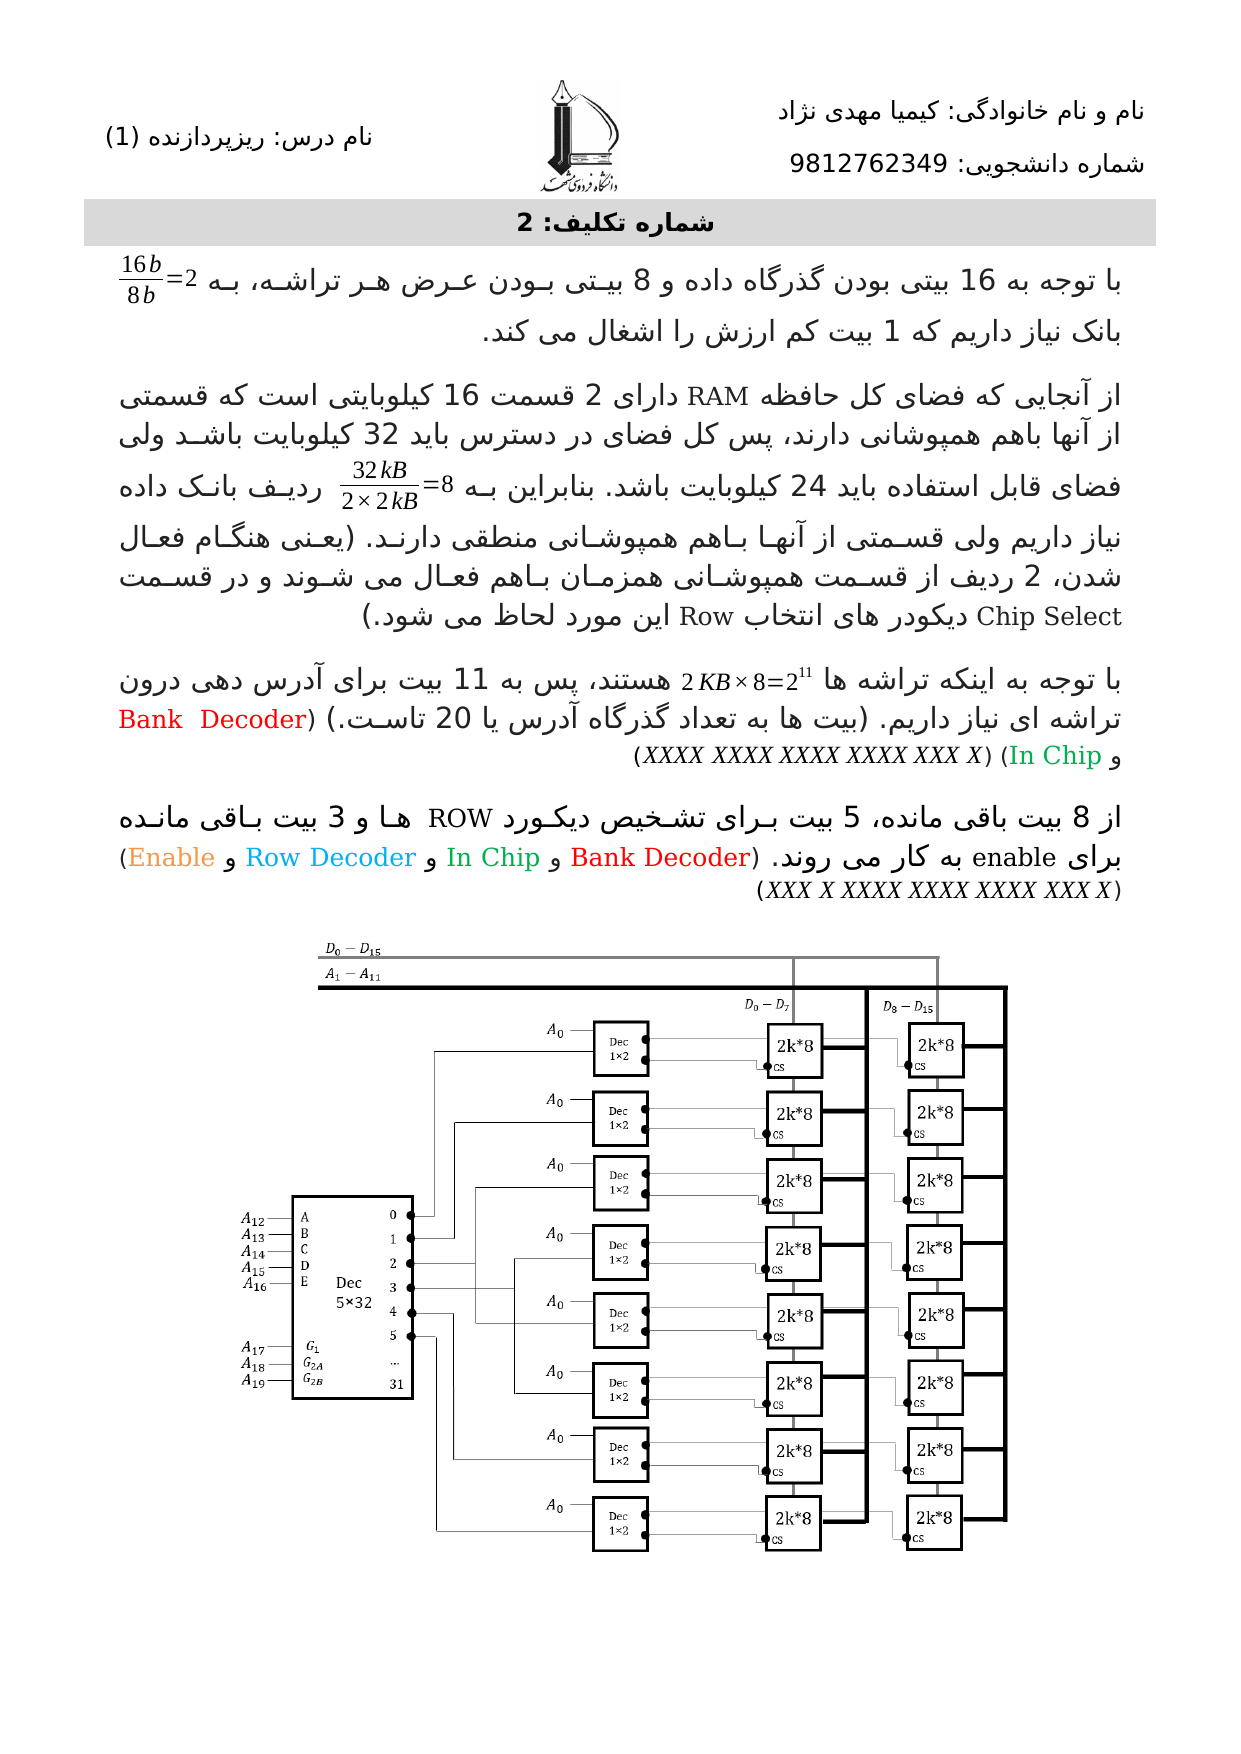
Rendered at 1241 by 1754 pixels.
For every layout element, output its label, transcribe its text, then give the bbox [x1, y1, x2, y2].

text با توجه به اینکه تراشه ها هستند، پس به 11 بیت برای آدرس دهی درون تراشه ای نیاز داریم. (بیت ها به تعداد گذرگاه آدرس یا 20 تاست.) (Bank Decoder و In Chip) () [118, 662, 1122, 705]
picture [230, 933, 1010, 1552]
text از 8 بیت باقی مانده، 5 بیت برای تشخیص دیکورد ROW ها و 3 بیت باقی مانده برای enable به کار می روند. (Bank Decoder و In Chip و Row Decoder و Enable) () [118, 800, 1122, 904]
text از آنجایی که فضای کل حافظه RAM دارای 2 قسمت 16 کیلوبایتی است که قسمتی از آنها باهم همپوشانی دارند، پس کل فضای در دسترس باید 32 کیلوبایت باشد ولی فضای قابل استفاده باید 24 کیلوبایت باشد. بنابراین به ردیف بانک داده نیاز داریم ولی قسمتی از آنها باهم همپوشانی منطقی دارند. (یعنی هنگام فعال شدن، 2 ردیف از قسمت همپوشانی همزمان باهم فعال می شوند و در قسمت Chip Select دیکودر های انتخاب Row این مورد لحاظ می شود.) [118, 452, 1122, 521]
picture [537, 79, 621, 196]
text از آنجایی که فضای کل حافظه RAM دارای 2 قسمت 16 کیلوبایتی است که قسمتی از آنها باهم همپوشانی دارند، پس کل فضای در دسترس باید 32 کیلوبایت باشد ولی فضای قابل استفاده باید 24 کیلوبایت باشد. بنابراین به ردیف بانک داده نیاز داریم ولی قسمتی از آنها باهم همپوشانی منطقی دارند. (یعنی هنگام فعال شدن، 2 ردیف از قسمت همپوشانی همزمان باهم فعال می شوند و در قسمت Chip Select دیکودر های انتخاب Row این مورد لحاظ می شود.) [118, 379, 1122, 418]
text با توجه به 16 بیتی بودن گذرگاه داده و 8 بیتی بودن عرض هر تراشه، به بانک نیاز داریم که 1 بیت کم ارزش را اشغال می کند. [118, 131, 1122, 199]
text با توجه به 16 بیتی بودن گذرگاه داده و 8 بیتی بودن عرض هر تراشه، به بانک نیاز داریم که 1 بیت کم ارزش را اشغال می کند. [118, 246, 1122, 349]
text با توجه به اینکه تراشه ها هستند، پس به 11 بیت برای آدرس دهی درون تراشه ای نیاز داریم. (بیت ها به تعداد گذرگاه آدرس یا 20 تاست.) (Bank Decoder و In Chip) () [118, 734, 1122, 771]
text از آنجایی که فضای کل حافظه RAM دارای 2 قسمت 16 کیلوبایتی است که قسمتی از آنها باهم همپوشانی دارند، پس کل فضای در دسترس باید 32 کیلوبایت باشد ولی فضای قابل استفاده باید 24 کیلوبایت باشد. بنابراین به ردیف بانک داده نیاز داریم ولی قسمتی از آنها باهم همپوشانی منطقی دارند. (یعنی هنگام فعال شدن، 2 ردیف از قسمت همپوشانی همزمان باهم فعال می شوند و در قسمت Chip Select دیکودر های انتخاب Row این مورد لحاظ می شود.) [118, 593, 1122, 632]
